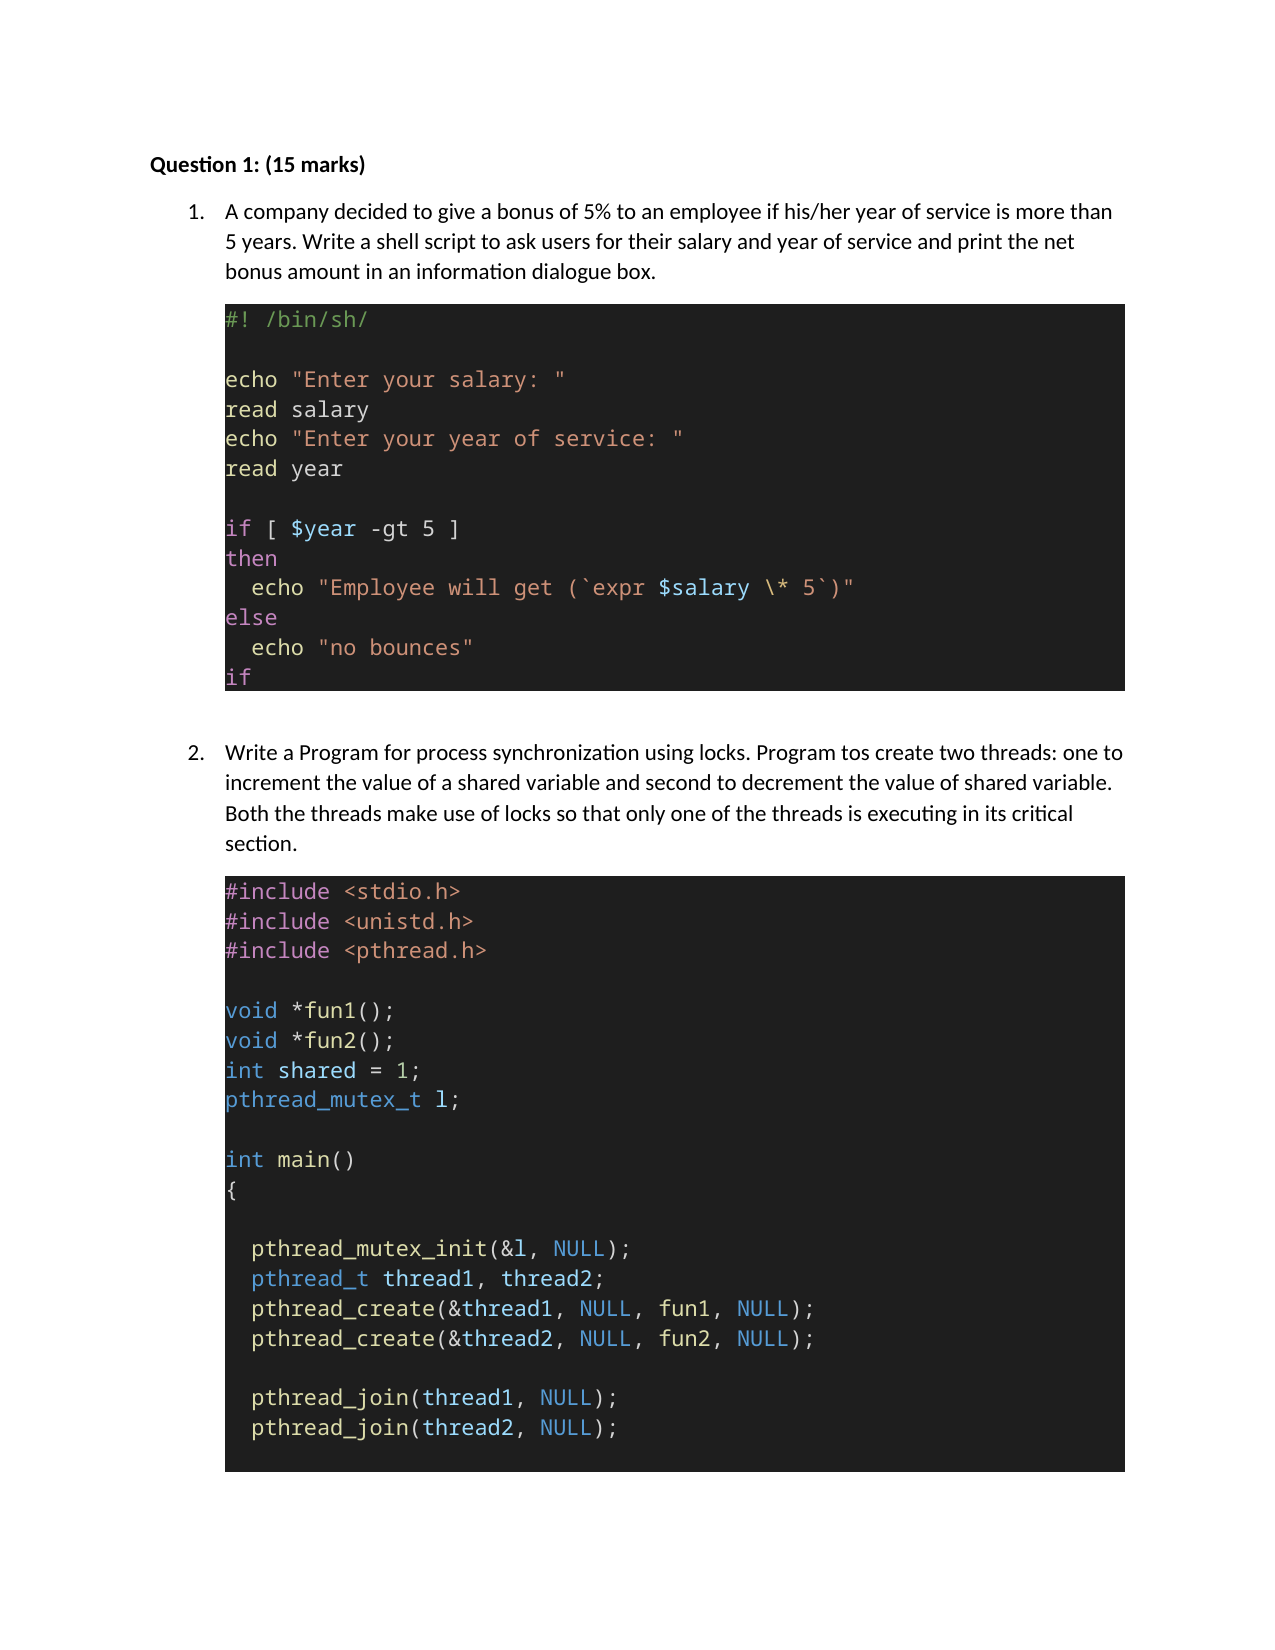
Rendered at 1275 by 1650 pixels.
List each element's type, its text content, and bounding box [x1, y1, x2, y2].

text void *fun2(); [225, 1025, 1125, 1054]
text pthread_create(&thread2, NULL, fun2, NULL); [225, 1323, 1125, 1352]
text if [ $year -gt 5 ] [225, 513, 1125, 542]
text int main() [225, 1144, 1125, 1174]
text then [225, 542, 1125, 572]
text #! /bin/sh/ [225, 304, 1125, 334]
text echo "Enter your salary: " [225, 364, 1125, 393]
text #include <pthread.h> [225, 935, 1125, 965]
list Write a Program for process synchronization using locks. Program tos create two threads: one to increment the value of a shared variable and second to decrement the value of shared variable. Both the threads make use of locks so that only one of the threads is executing in its critical section. [187, 738, 1125, 857]
text pthread_mutex_t l; [225, 1084, 1125, 1114]
text #include <unistd.h> [225, 906, 1125, 935]
text echo "Employee will get (`expr $salary \* 5`)" [225, 572, 1125, 602]
text read salary [225, 393, 1125, 423]
text echo "Enter your year of service: " [225, 423, 1125, 453]
text pthread_create(&thread1, NULL, fun1, NULL); [225, 1293, 1125, 1323]
text pthread_join(thread1, NULL); [225, 1382, 1125, 1412]
list A company decided to give a bonus of 5% to an employee if his/her year of service is more than 5 years. Write a shell script to ask users for their salary and year of service and print the net bonus amount in an information dialogue box. [187, 197, 1125, 285]
text read year [225, 453, 1125, 483]
text pthread_join(thread2, NULL); [225, 1412, 1125, 1442]
text pthread_mutex_init(&l, NULL); [225, 1233, 1125, 1263]
text void *fun1(); [225, 995, 1125, 1025]
text #include <stdio.h> [225, 876, 1125, 906]
text { [225, 1174, 1125, 1203]
text Question 1: (15 marks) [150, 150, 1125, 178]
text if [225, 662, 1125, 691]
text int shared = 1; [225, 1054, 1125, 1084]
text echo "no bounces" [225, 632, 1125, 662]
text else [225, 602, 1125, 632]
text pthread_t thread1, thread2; [225, 1263, 1125, 1293]
